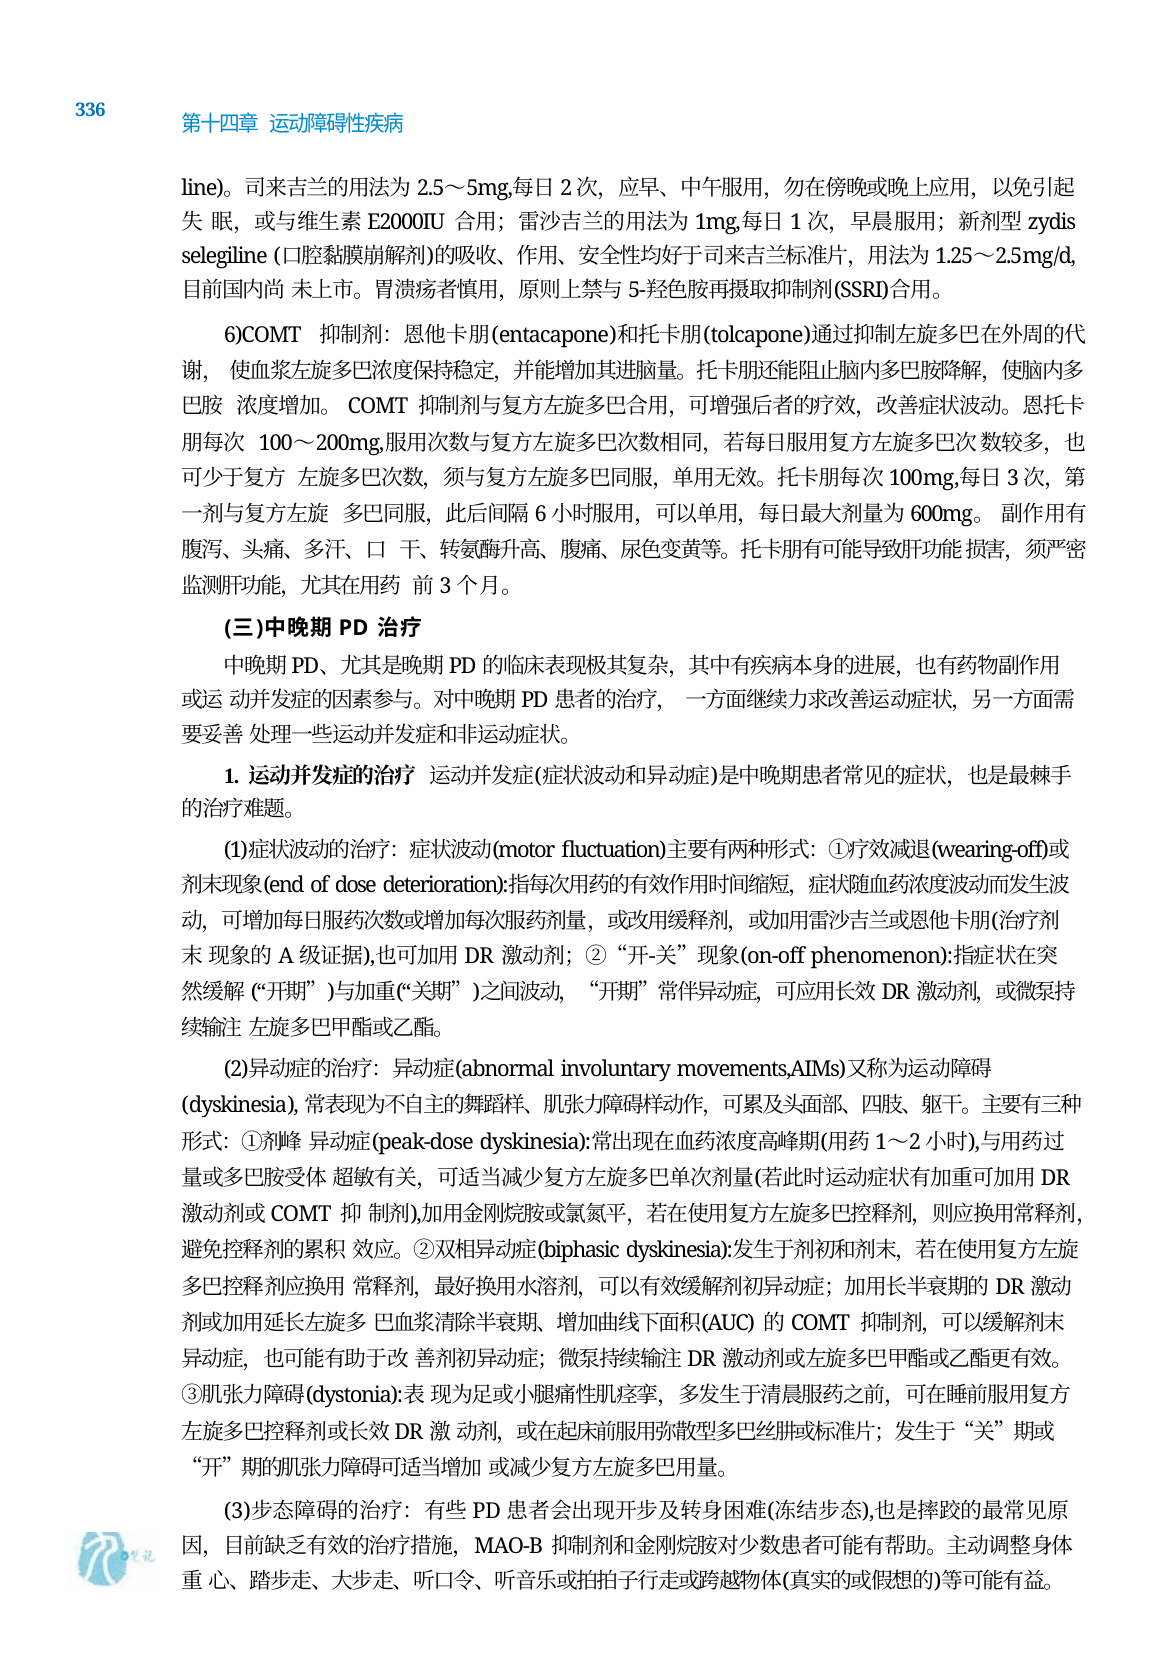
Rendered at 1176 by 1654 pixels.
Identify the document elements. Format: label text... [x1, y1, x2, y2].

text (1)症状波动的治疗：症状波动(motor fluctuation)主要有两种形式：①疗效减退(wearing-off)或 剂末现象(end of dose deterioration):指每次用药的有效作用时间缩短，症状随血药浓度波动而发生波 动，可增加每日服药次数或增加每次服药剂量，或改用缓释剂，或加用雷沙吉兰或恩他卡朋(治疗剂末 现象的 A 级证据),也可加用DR 激动剂；②“开-关”现象(on-off phenomenon):指症状在突然缓解 (“开期”)与加重(“关期”)之间波动，“开期”常伴异动症，可应用长效 DR 激动剂，或微泵持续输注 左旋多巴甲酯或乙酯。 [181, 832, 1077, 1041]
text 中晚期PD、尤其是晚期PD 的临床表现极其复杂，其中有疾病本身的进展，也有药物副作用或运 动并发症的因素参与。对中晚期PD 患者的治疗， 一方面继续力求改善运动症状，另一方面需要妥善 处理一些运动并发症和非运动症状。 [181, 649, 1077, 748]
text 336 [75, 101, 171, 120]
picture [387, 115, 393, 123]
text 6)COMT 抑制剂：恩他卡朋(entacapone)和托卡朋(tolcapone)通过抑制左旋多巴在外周的代谢， 使血浆左旋多巴浓度保持稳定，并能增加其进脑量。托卡朋还能阻止脑内多巴胺降解，使脑内多巴胺 浓度增加。 COMT 抑制剂与复方左旋多巴合用，可增强后者的疗效，改善症状波动。恩托卡朋每次 100～200mg,服用次数与复方左旋多巴次数相同，若每日服用复方左旋多巴次数较多，也可少于复方 左旋多巴次数，须与复方左旋多巴同服，单用无效。托卡朋每次100mg,每日3次，第一剂与复方左旋 多巴同服，此后间隔6小时服用，可以单用，每日最大剂量为600mg。 副作用有腹泻、头痛、多汗、口 干、转氨酶升高、腹痛、尿色变黄等。托卡朋有可能导致肝功能损害，须严密监测肝功能，尤其在用药 前3个月。 [181, 317, 1087, 600]
picture [68, 1532, 158, 1589]
text 1. 运动并发症的治疗 运动并发症(症状波动和异动症)是中晚期患者常见的症状，也是最棘手 的治疗难题。 [181, 758, 1077, 822]
text (三)中晚期PD 治疗 [224, 612, 1087, 641]
text line)。司来吉兰的用法为2.5～5mg,每日2次，应早、中午服用，勿在傍晚或晚上应用，以免引起失 眠，或与维生素E2000IU 合用；雷沙吉兰的用法为1mg,每日1次，早晨服用；新剂型zydis selegiline (口腔黏膜崩解剂)的吸收、作用、安全性均好于司来吉兰标准片，用法为1.25～2.5mg/d,目前国内尚 未上市。胃溃疡者慎用，原则上禁与5-羟色胺再摄取抑制剂(SSRI)合用。 [181, 171, 1077, 304]
text 第十四章 运动障碍性疾病 [181, 108, 1087, 137]
picture [367, 115, 374, 122]
text (2)异动症的治疗：异动症(abnormal involuntary movements,AIMs)又称为运动障碍(dyskinesia), 常表现为不自主的舞蹈样、肌张力障碍样动作，可累及头面部、四肢、躯干。主要有三种形式：①剂峰 异动症(peak-dose dyskinesia):常出现在血药浓度高峰期(用药1～2小时),与用药过量或多巴胺受体 超敏有关，可适当减少复方左旋多巴单次剂量(若此时运动症状有加重可加用DR 激动剂或COMT 抑 制剂),加用金刚烷胺或氯氮平，若在使用复方左旋多巴控释剂，则应换用常释剂，避免控释剂的累积 效应。②双相异动症(biphasic dyskinesia):发生于剂初和剂末，若在使用复方左旋多巴控释剂应换用 常释剂，最好换用水溶剂，可以有效缓解剂初异动症；加用长半衰期的 DR 激动剂或加用延长左旋多 巴血浆清除半衰期、增加曲线下面积(AUC) 的 COMT 抑制剂，可以缓解剂末异动症，也可能有助于改 善剂初异动症；微泵持续输注DR 激动剂或左旋多巴甲酯或乙酯更有效。③肌张力障碍(dystonia):表 现为足或小腿痛性肌痉挛，多发生于清晨服药之前，可在睡前服用复方左旋多巴控释剂或长效DR 激 动剂，或在起床前服用弥散型多巴丝肼或标准片；发生于“关”期或“开”期的肌张力障碍可适当增加 或减少复方左旋多巴用量。 [181, 1051, 1082, 1482]
